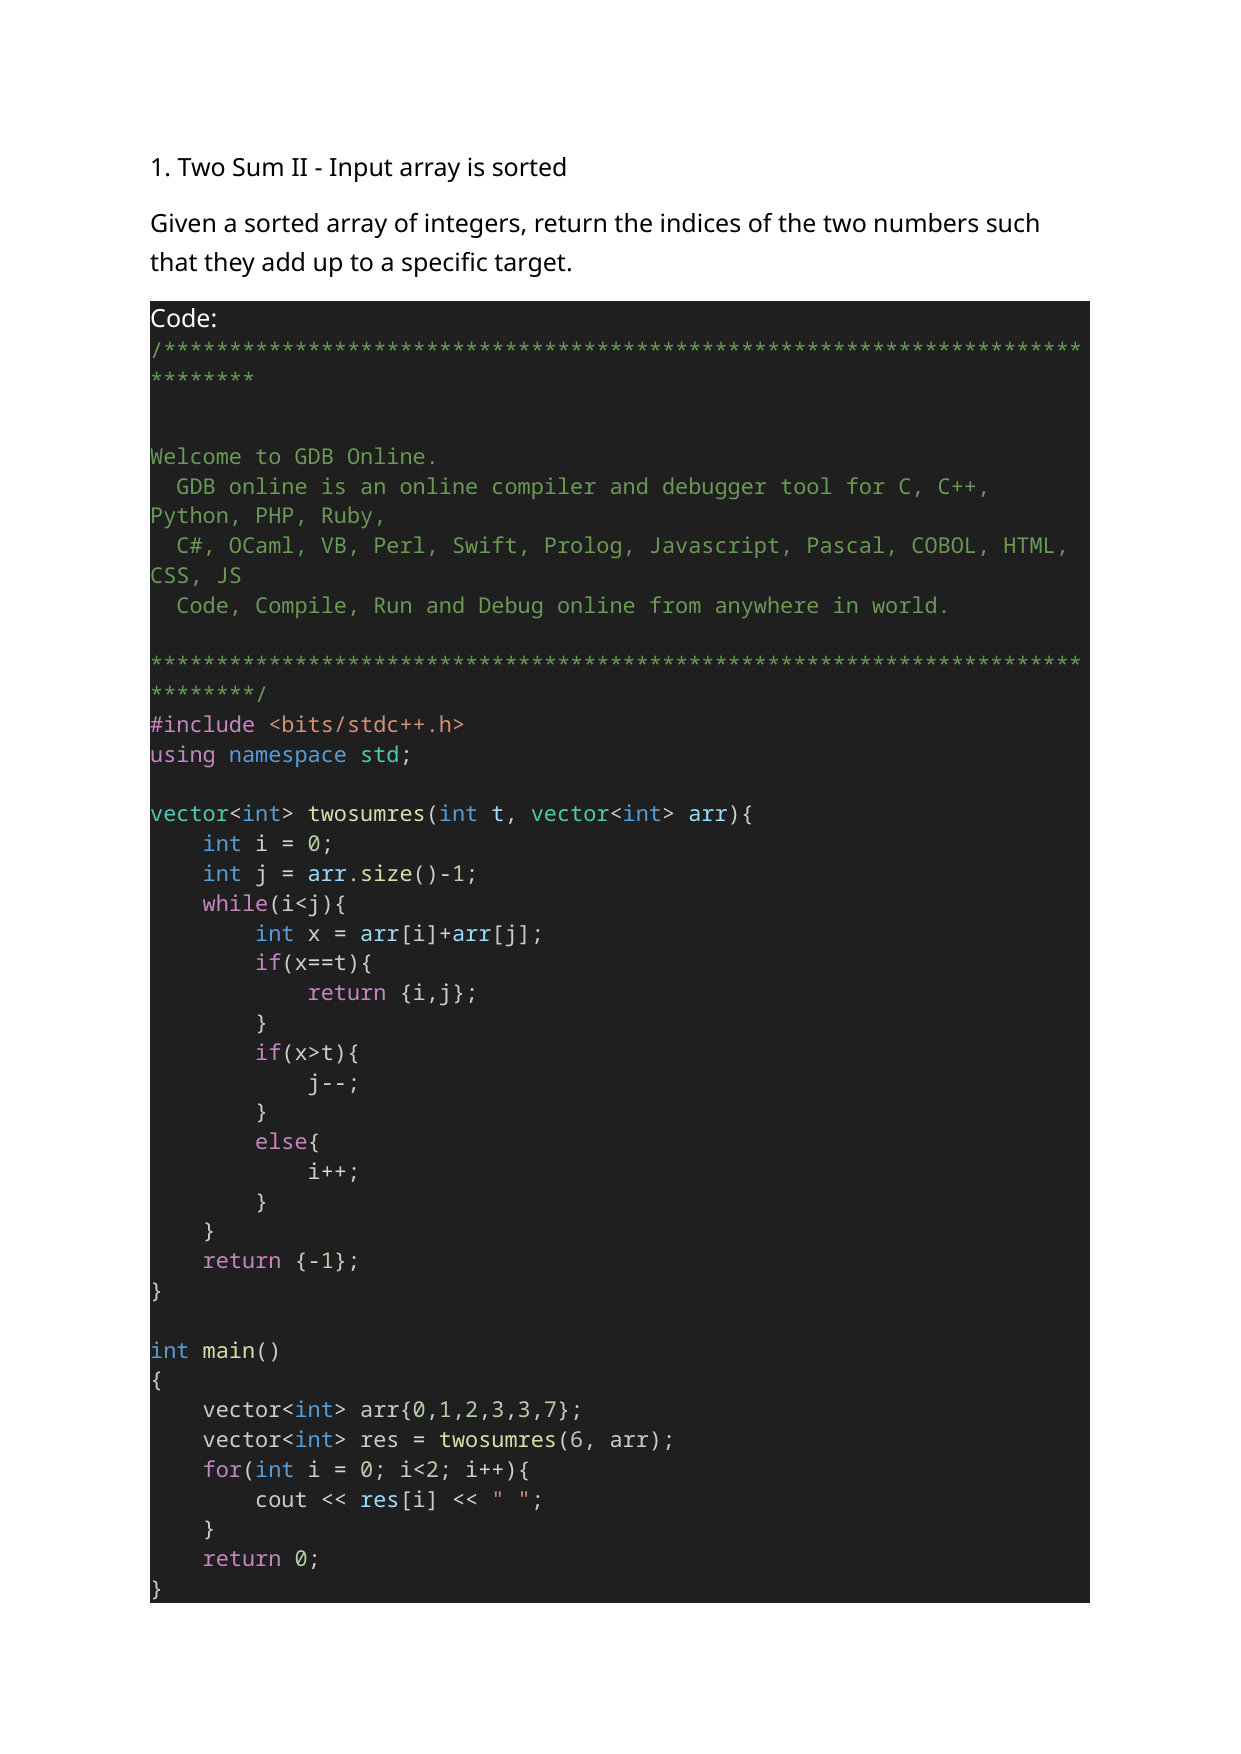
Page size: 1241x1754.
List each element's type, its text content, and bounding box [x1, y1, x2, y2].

text { [150, 1364, 1090, 1394]
text i++; [150, 1156, 1090, 1186]
text else{ [150, 1126, 1090, 1156]
text if(x==t){ [150, 947, 1090, 977]
text return 0; [150, 1543, 1090, 1573]
text } [150, 1573, 1090, 1603]
text vector<int> twosumres(int t, vector<int> arr){ [150, 798, 1090, 828]
text cout << res[i] << " "; [150, 1484, 1090, 1513]
text Welcome to GDB Online. [150, 441, 1090, 471]
text vector<int> res = twosumres(6, arr); [150, 1424, 1090, 1454]
text if(x>t){ [150, 1037, 1090, 1067]
text } [150, 1186, 1090, 1216]
text } [150, 1275, 1090, 1305]
text } [150, 1216, 1090, 1245]
text } [150, 1007, 1090, 1037]
text Code, Compile, Run and Debug online from anywhere in world. [150, 590, 1090, 620]
text } [150, 1513, 1090, 1543]
text for(int i = 0; i<2; i++){ [150, 1454, 1090, 1484]
text *******************************************************************************/ [150, 649, 1090, 709]
text while(i<j){ [150, 888, 1090, 918]
text return {-1}; [150, 1245, 1090, 1275]
text vector<int> arr{0,1,2,3,3,7}; [150, 1394, 1090, 1424]
text int i = 0; [150, 828, 1090, 858]
text int x = arr[i]+arr[j]; [150, 918, 1090, 947]
text int j = arr.size()-1; [150, 858, 1090, 888]
text Given a sorted array of integers, return the indices of the two numbers such that they add up to a specific target. [150, 206, 1090, 279]
text 1. Two Sum II - Input array is sorted [150, 150, 1090, 184]
text using namespace std; [150, 739, 1090, 769]
text GDB online is an online compiler and debugger tool for C, C++, Python, PHP, Ruby, [150, 471, 1090, 530]
text int main() [150, 1335, 1090, 1364]
text return {i,j}; [150, 977, 1090, 1007]
text Code: /****************************************************************************** [150, 301, 1090, 394]
text #include <bits/stdc++.h> [150, 709, 1090, 739]
text j--; [150, 1067, 1090, 1096]
text C#, OCaml, VB, Perl, Swift, Prolog, Javascript, Pascal, COBOL, HTML, CSS, JS [150, 530, 1090, 590]
text } [150, 1096, 1090, 1126]
